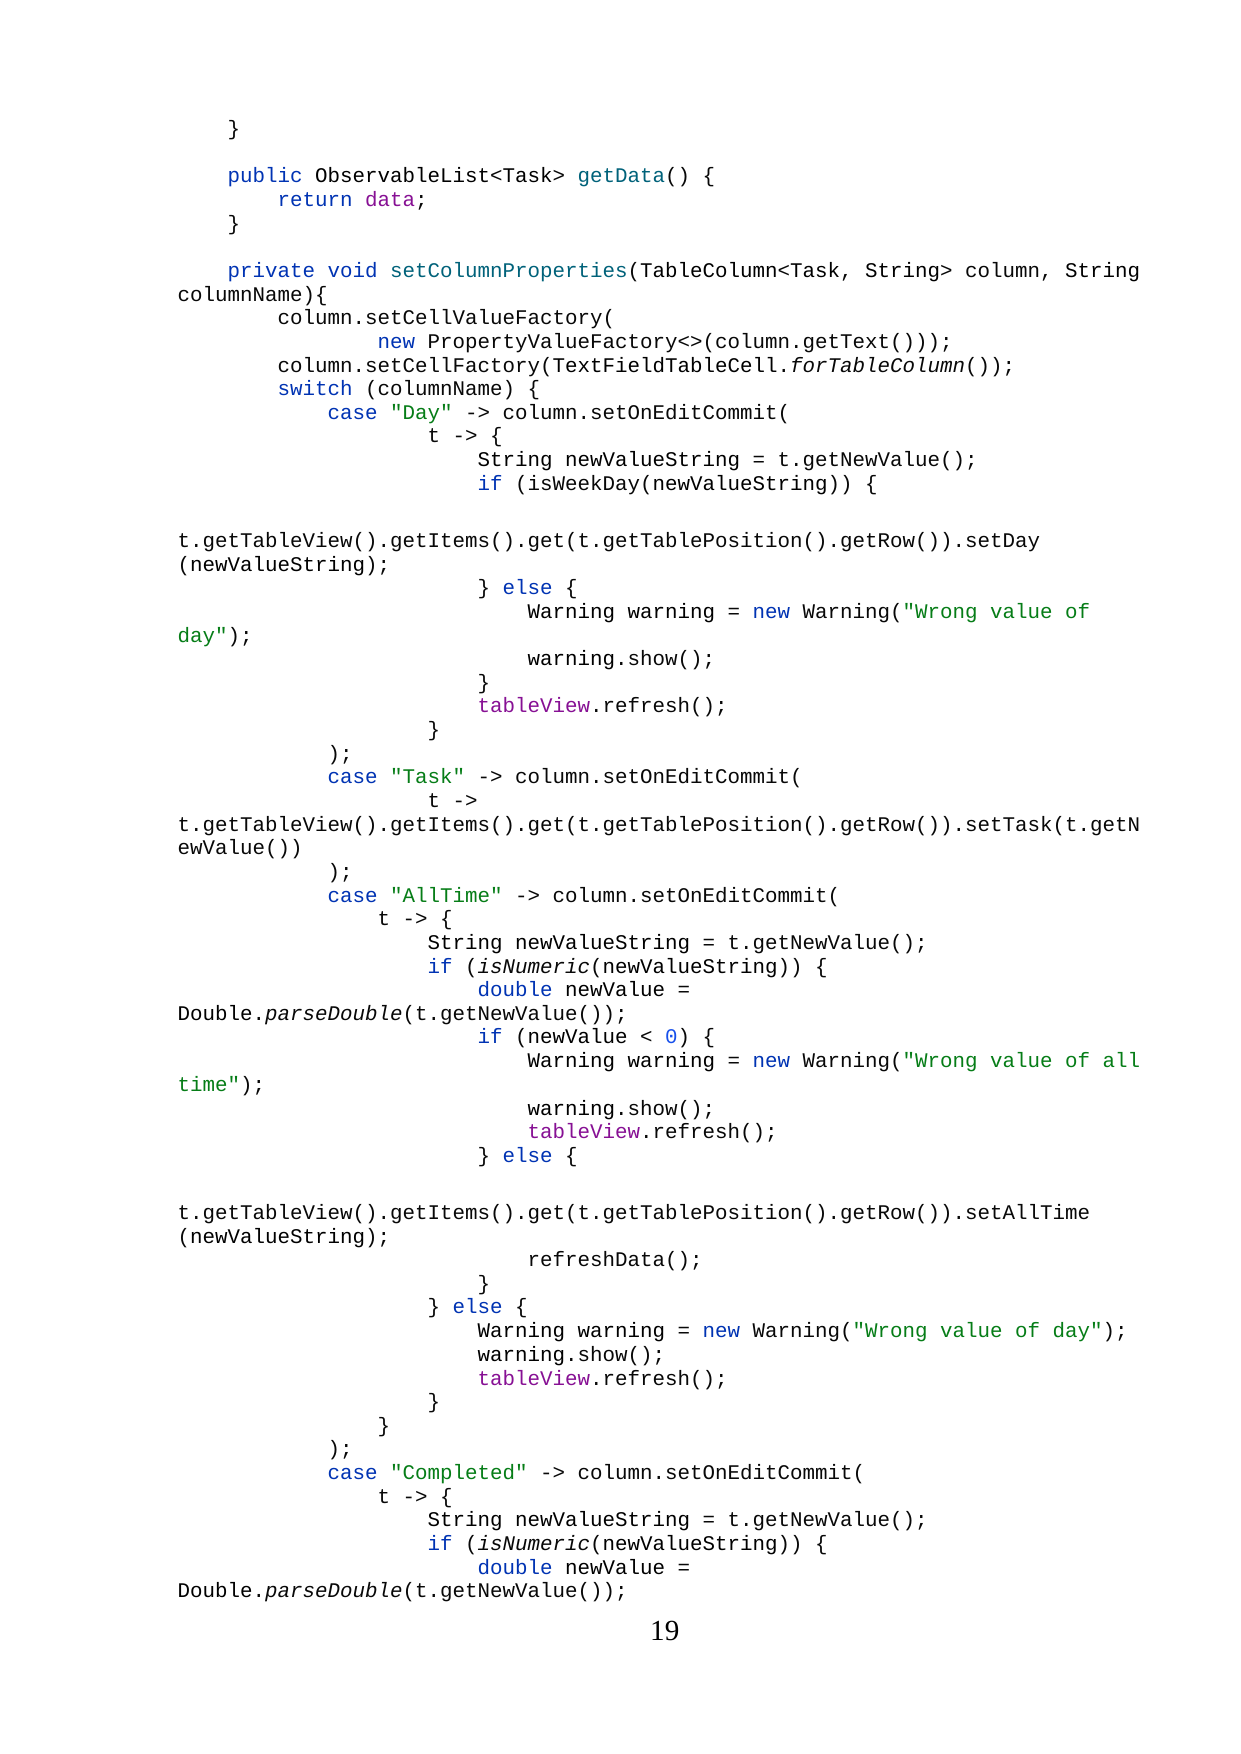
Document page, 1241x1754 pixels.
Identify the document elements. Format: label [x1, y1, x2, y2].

text [177, 118, 1152, 1604]
